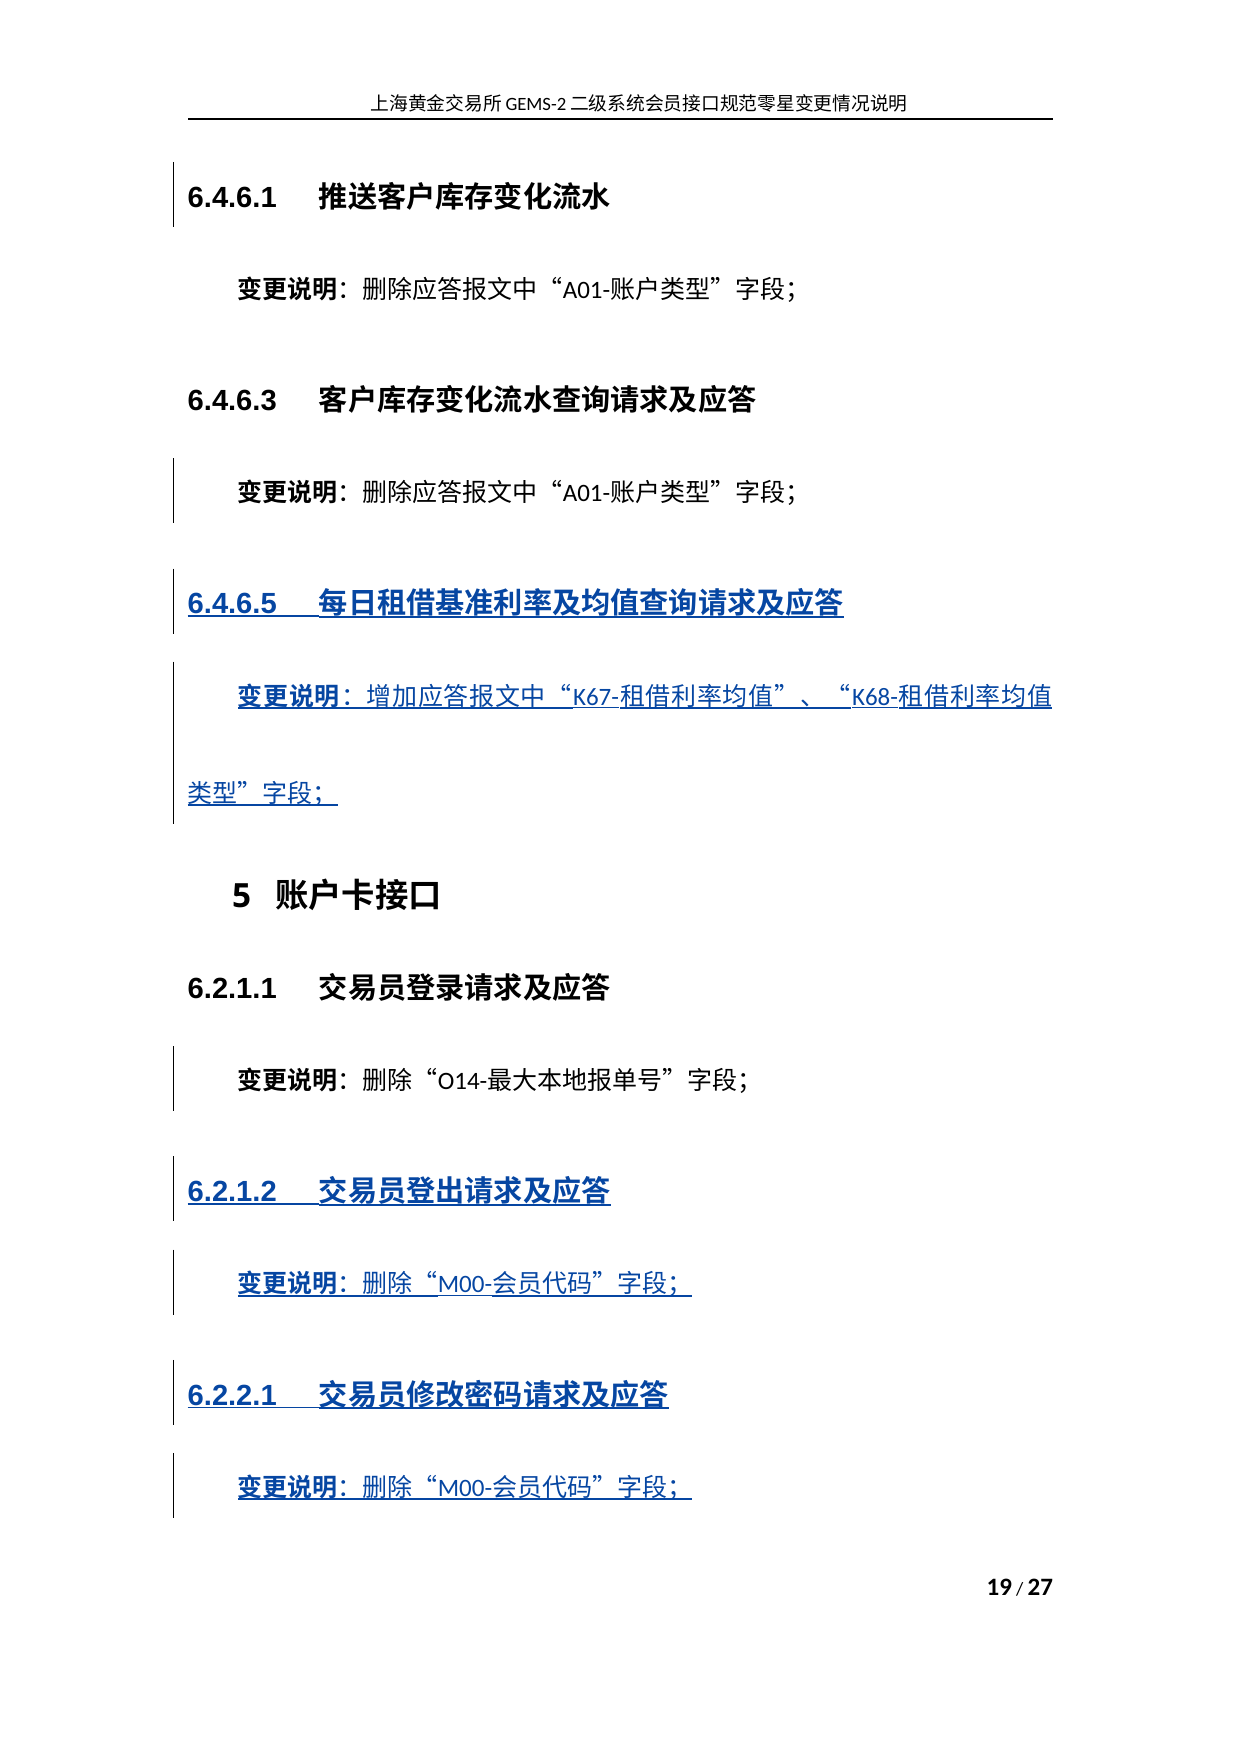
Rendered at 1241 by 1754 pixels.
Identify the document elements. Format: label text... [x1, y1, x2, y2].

subtitle 账户卡接口 [232, 861, 1053, 926]
subtitle 6.2.1.1 交易员登录请求及应答 [187, 953, 1053, 1018]
subtitle 6.4.6.1 推送客户库存变化流水 [187, 162, 1053, 227]
subtitle 6.4.6.3 客户库存变化流水查询请求及应答 [187, 365, 1053, 430]
text 变更说明：删除应答报文中“A01-账户类型”字段； [187, 458, 1053, 523]
text 变更说明：删除应答报文中“A01-账户类型”字段； [187, 255, 1053, 320]
text 变更说明：删除“O14-最大本地报单号”字段； [187, 1046, 1053, 1111]
